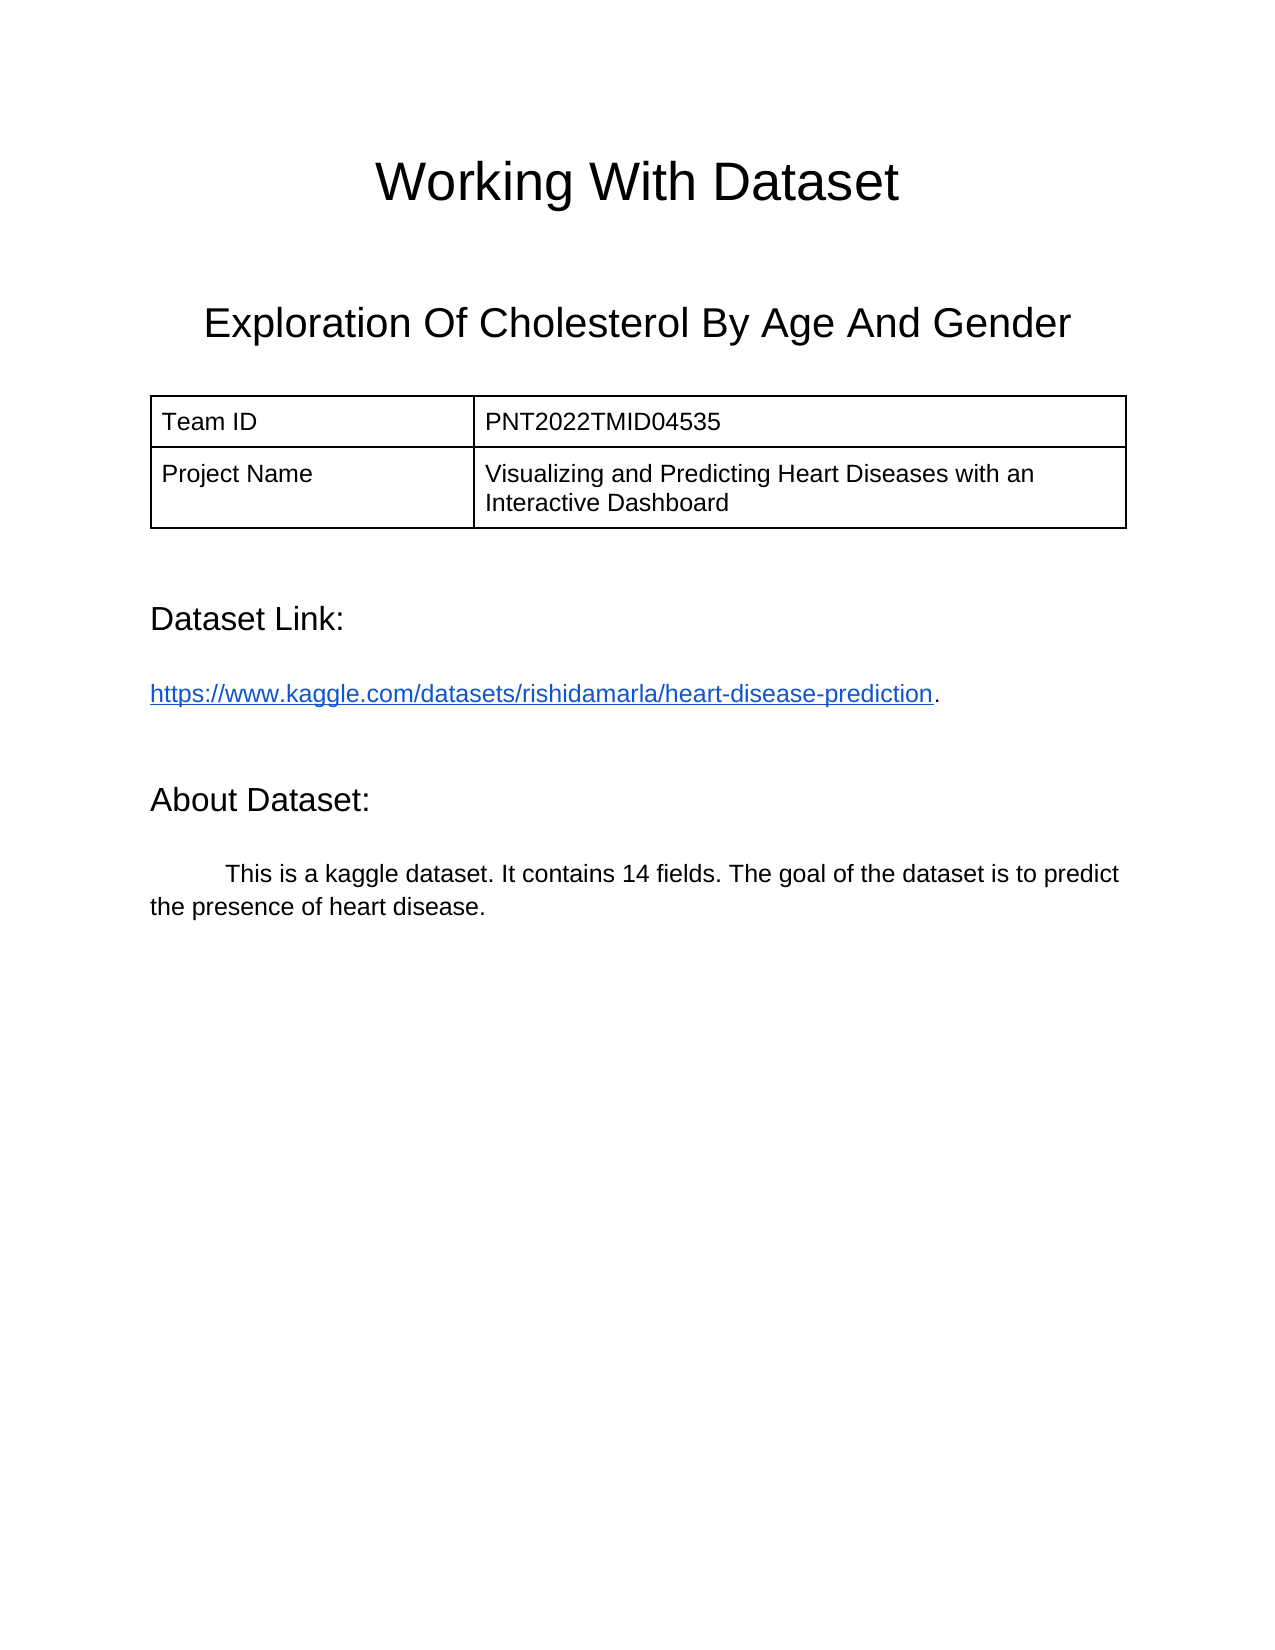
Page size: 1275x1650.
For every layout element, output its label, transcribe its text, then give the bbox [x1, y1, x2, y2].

table_header PNT2022TMID04535 [475, 397, 1125, 446]
table_header Team ID [152, 397, 473, 446]
subtitle Exploration Of Cholesterol By Age And Gender [150, 298, 1125, 346]
text This is a kaggle dataset. It contains 14 fields. The goal of the dataset is to predict the presence of heart disease. [150, 859, 1125, 921]
subtitle Dataset Link: [150, 599, 1125, 638]
text https://www.kaggle.com/datasets/rishidamarla/heart-disease-prediction. [150, 679, 1125, 708]
table_cell Project Name [152, 448, 473, 527]
title Working With Dataset [150, 150, 1125, 212]
table_cell Visualizing and Predicting Heart Diseases with an Interactive Dashboard [475, 448, 1125, 527]
subtitle About Dataset: [150, 780, 1125, 818]
